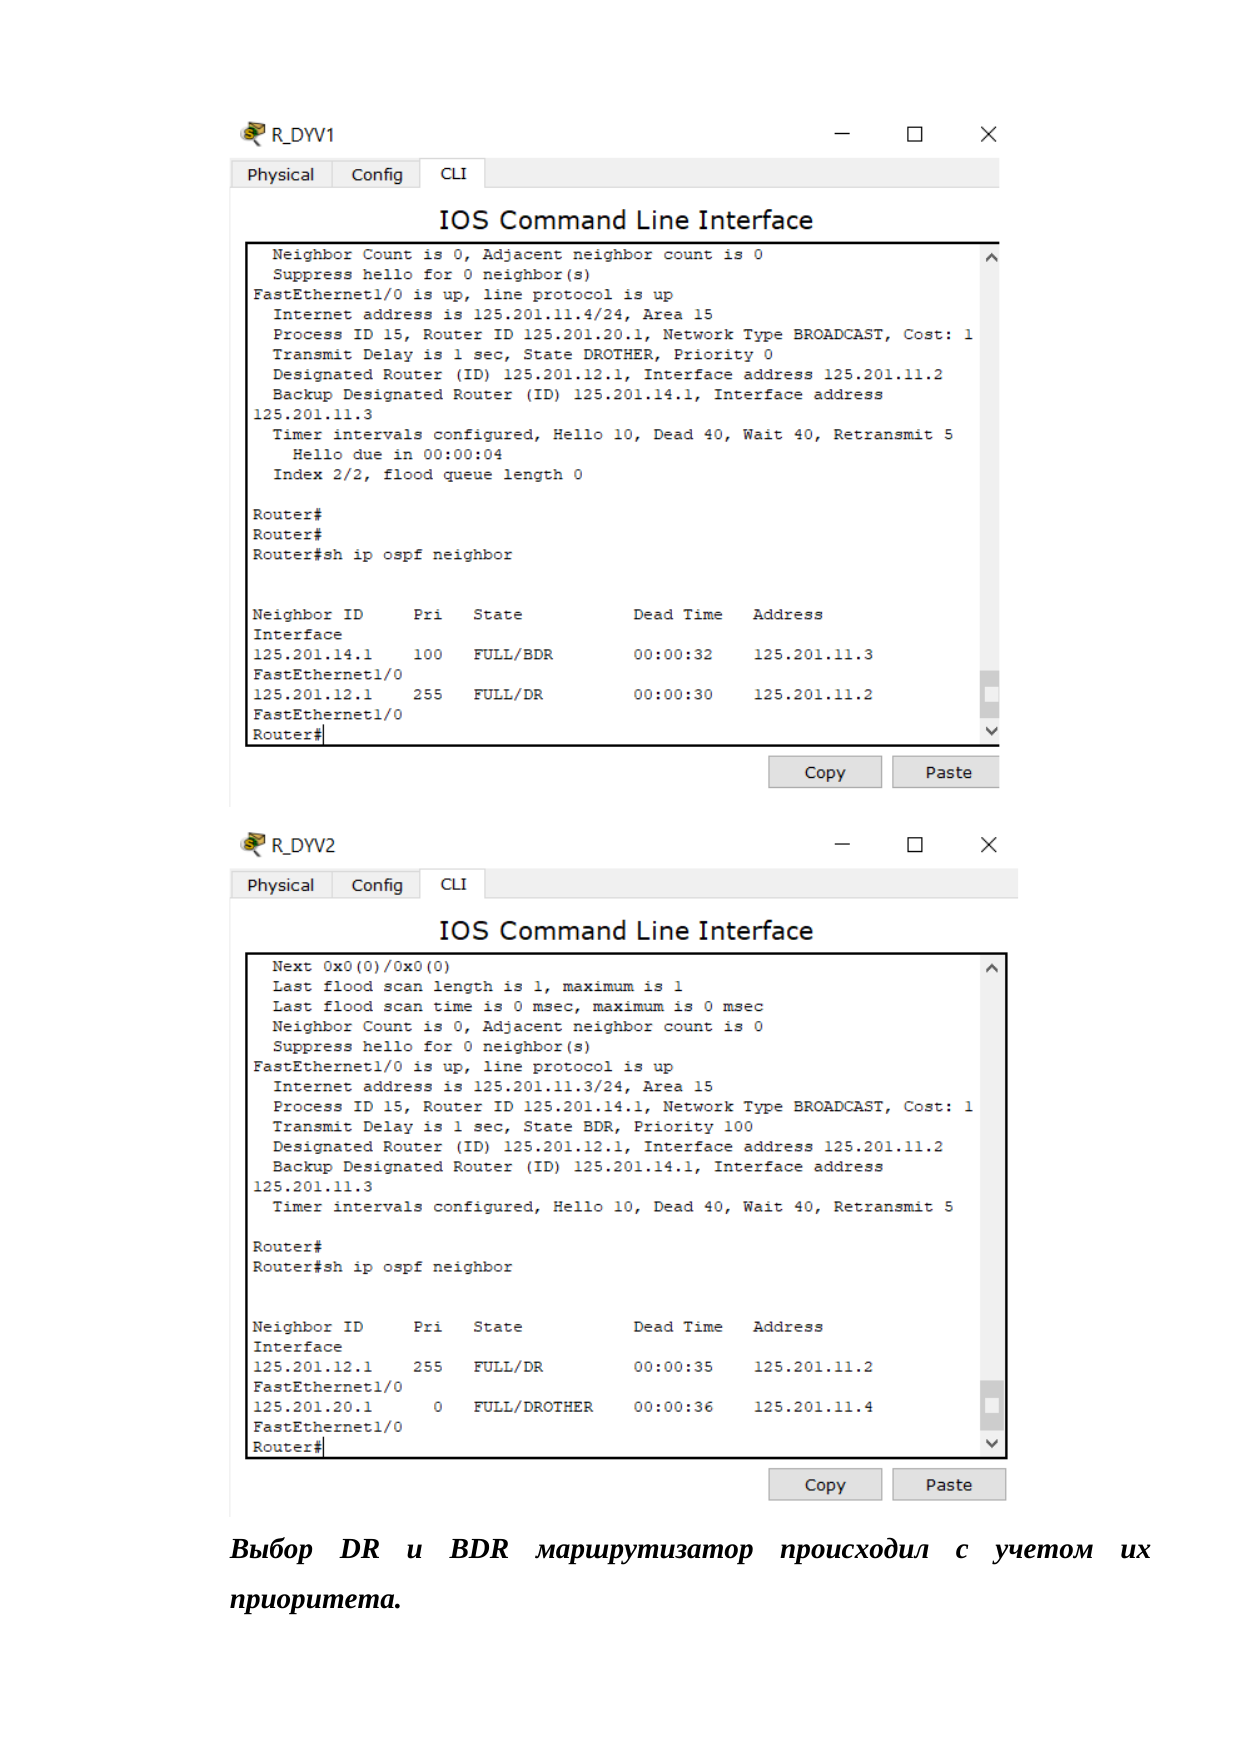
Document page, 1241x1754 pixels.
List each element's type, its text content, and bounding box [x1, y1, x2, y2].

picture [229, 826, 1019, 1517]
picture [229, 118, 1000, 807]
list Выбор DR и BDR маршрутизатор происходил с учетом их приоритета. [229, 1531, 1152, 1615]
